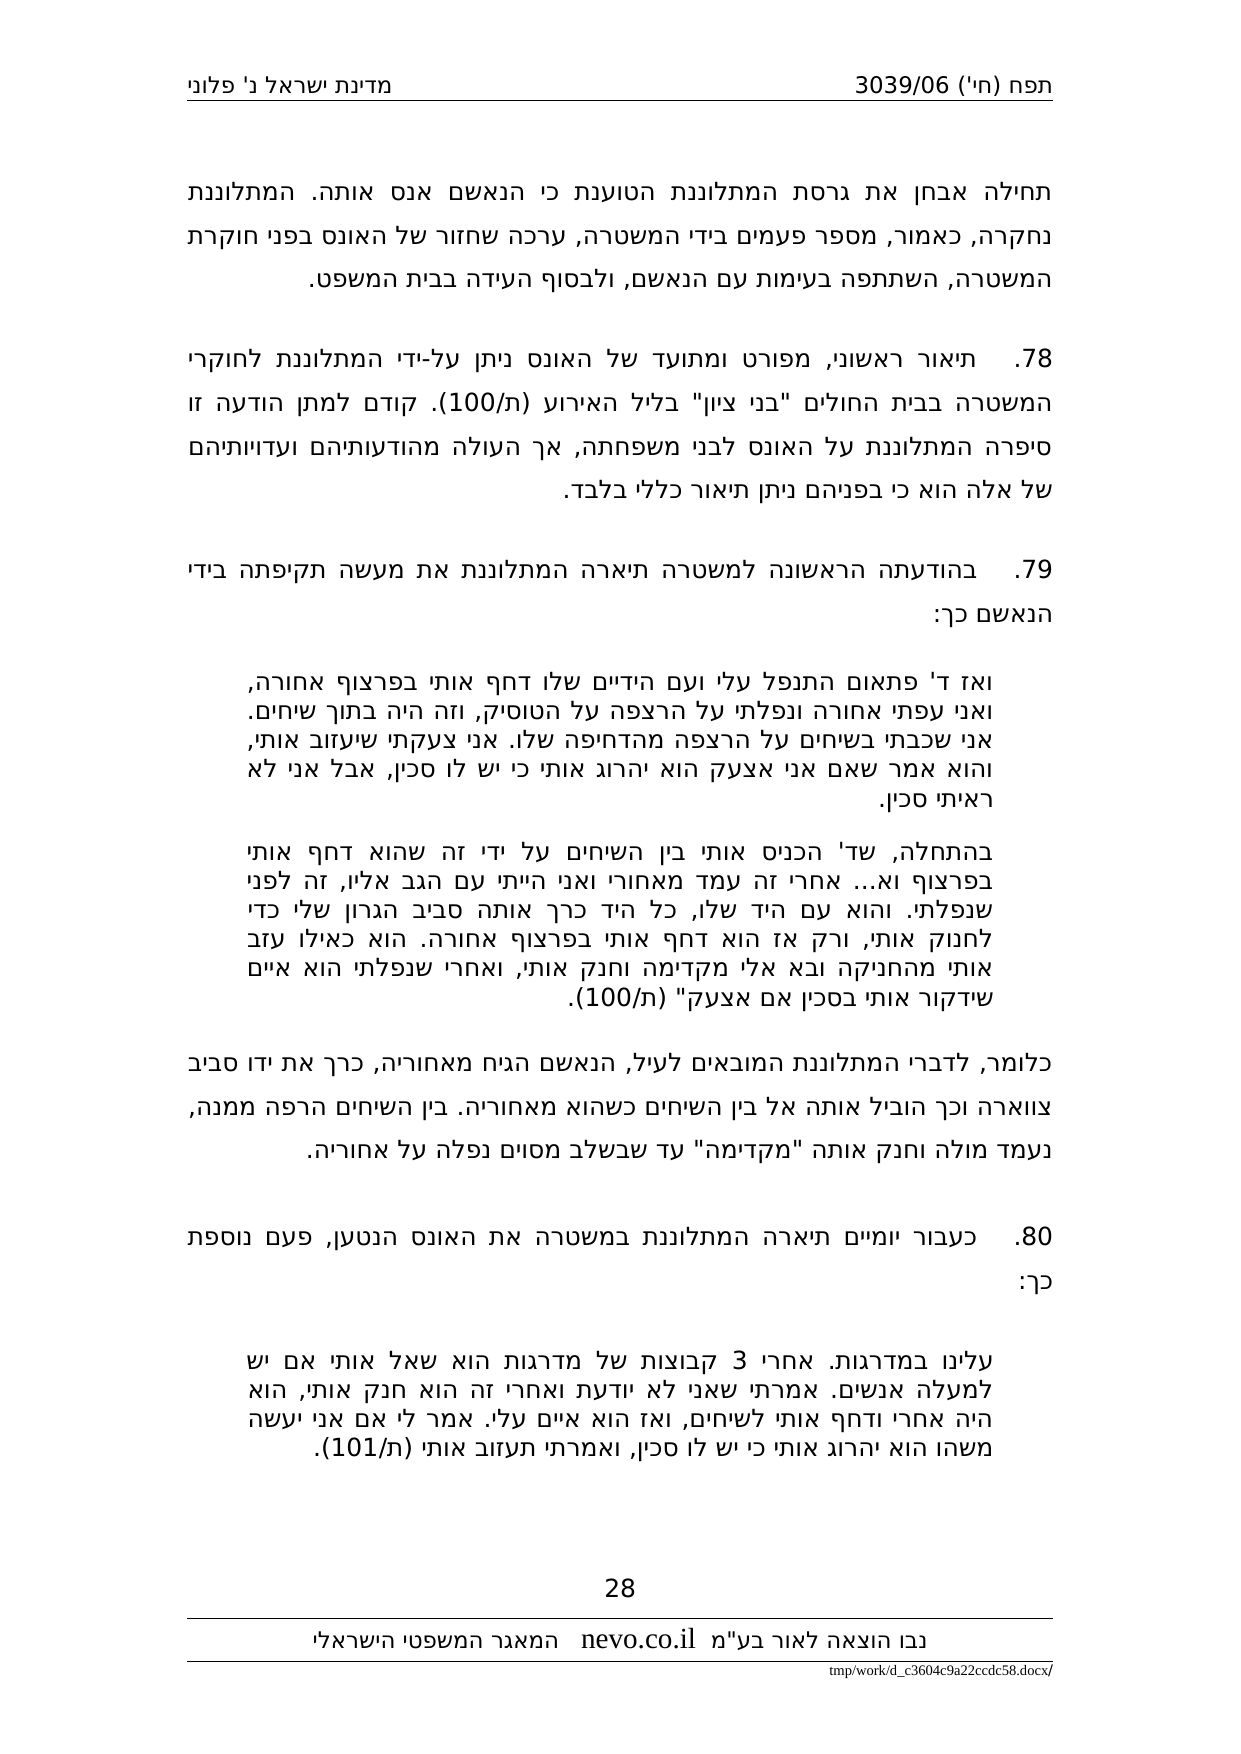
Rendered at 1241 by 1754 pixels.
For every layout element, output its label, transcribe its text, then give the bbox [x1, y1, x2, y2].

text 79. בהודעתה הראשונה למשטרה תיארה המתלוננת את מעשה תקיפתה בידי הנאשם כך: [187, 556, 1053, 628]
text ואז ד' פתאום התנפל עלי ועם הידיים שלו דחף אותי בפרצוף אחורה, ואני עפתי אחורה ונפלתי על הרצפה על הטוסיק, וזה היה בתוך שיחים. אני שכבתי בשיחים על הרצפה מהדחיפה שלו. אני צעקתי שיעזוב אותי, והוא אמר שאם אני אצעק הוא יהרוג אותי כי יש לו סכין, אבל אני לא ראיתי סכין. [246, 667, 994, 813]
text בהתחלה, שד' הכניס אותי בין השיחים על ידי זה שהוא דחף אותי בפרצוף וא... אחרי זה עמד מאחורי ואני הייתי עם הגב אליו, זה לפני שנפלתי. והוא עם היד שלו, כל היד כרך אותה סביב הגרון שלי כדי לחנוק אותי, ורק אז הוא דחף אותי בפרצוף אחורה. הוא כאילו עזב אותי מהחניקה ובא אלי מקדימה וחנק אותי, ואחרי שנפלתי הוא איים שידקור אותי בסכין אם אצעק" (ת/100). [246, 837, 994, 1012]
text כלומר, לדברי המתלוננת המובאים לעיל, הנאשם הגיח מאחוריה, כרך את ידו סביב צווארה וכך הוביל אותה אל בין השיחים כשהוא מאחוריה. בין השיחים הרפה ממנה, נעמד מולה וחנק אותה "מקדימה" עד שבשלב מסוים נפלה על אחוריה. [187, 1048, 1053, 1165]
text עלינו במדרגות. אחרי 3 קבוצות של מדרגות הוא שאל אותי אם יש למעלה אנשים. אמרתי שאני לא יודעת ואחרי זה הוא חנק אותי, הוא היה אחרי ודחף אותי לשיחים, ואז הוא איים עלי. אמר לי אם אני יעשה משהו הוא יהרוג אותי כי יש לו סכין, ואמרתי תעזוב אותי (ת/101). [246, 1346, 994, 1463]
text 78. תיאור ראשוני, מפורט ומתועד של האונס ניתן על-ידי המתלוננת לחוקרי המשטרה בבית החולים "בני ציון" בליל האירוע (ת/100). קודם למתן הודעה זו סיפרה המתלוננת על האונס לבני משפחתה, אך העולה מהודעותיהם ועדויותיהם של אלה הוא כי בפניהם ניתן תיאור כללי בלבד. [187, 344, 1053, 505]
text תחילה אבחן את גרסת המתלוננת הטוענת כי הנאשם אנס אותה. המתלוננת נחקרה, כאמור, מספר פעמים בידי המשטרה, ערכה שחזור של האונס בפני חוקרת המשטרה, השתתפה בעימות עם הנאשם, ולבסוף העידה בבית המשפט. [187, 177, 1053, 294]
text 80. כעבור יומיים תיארה המתלוננת במשטרה את האונס הנטען, פעם נוספת כך: [187, 1222, 1053, 1295]
